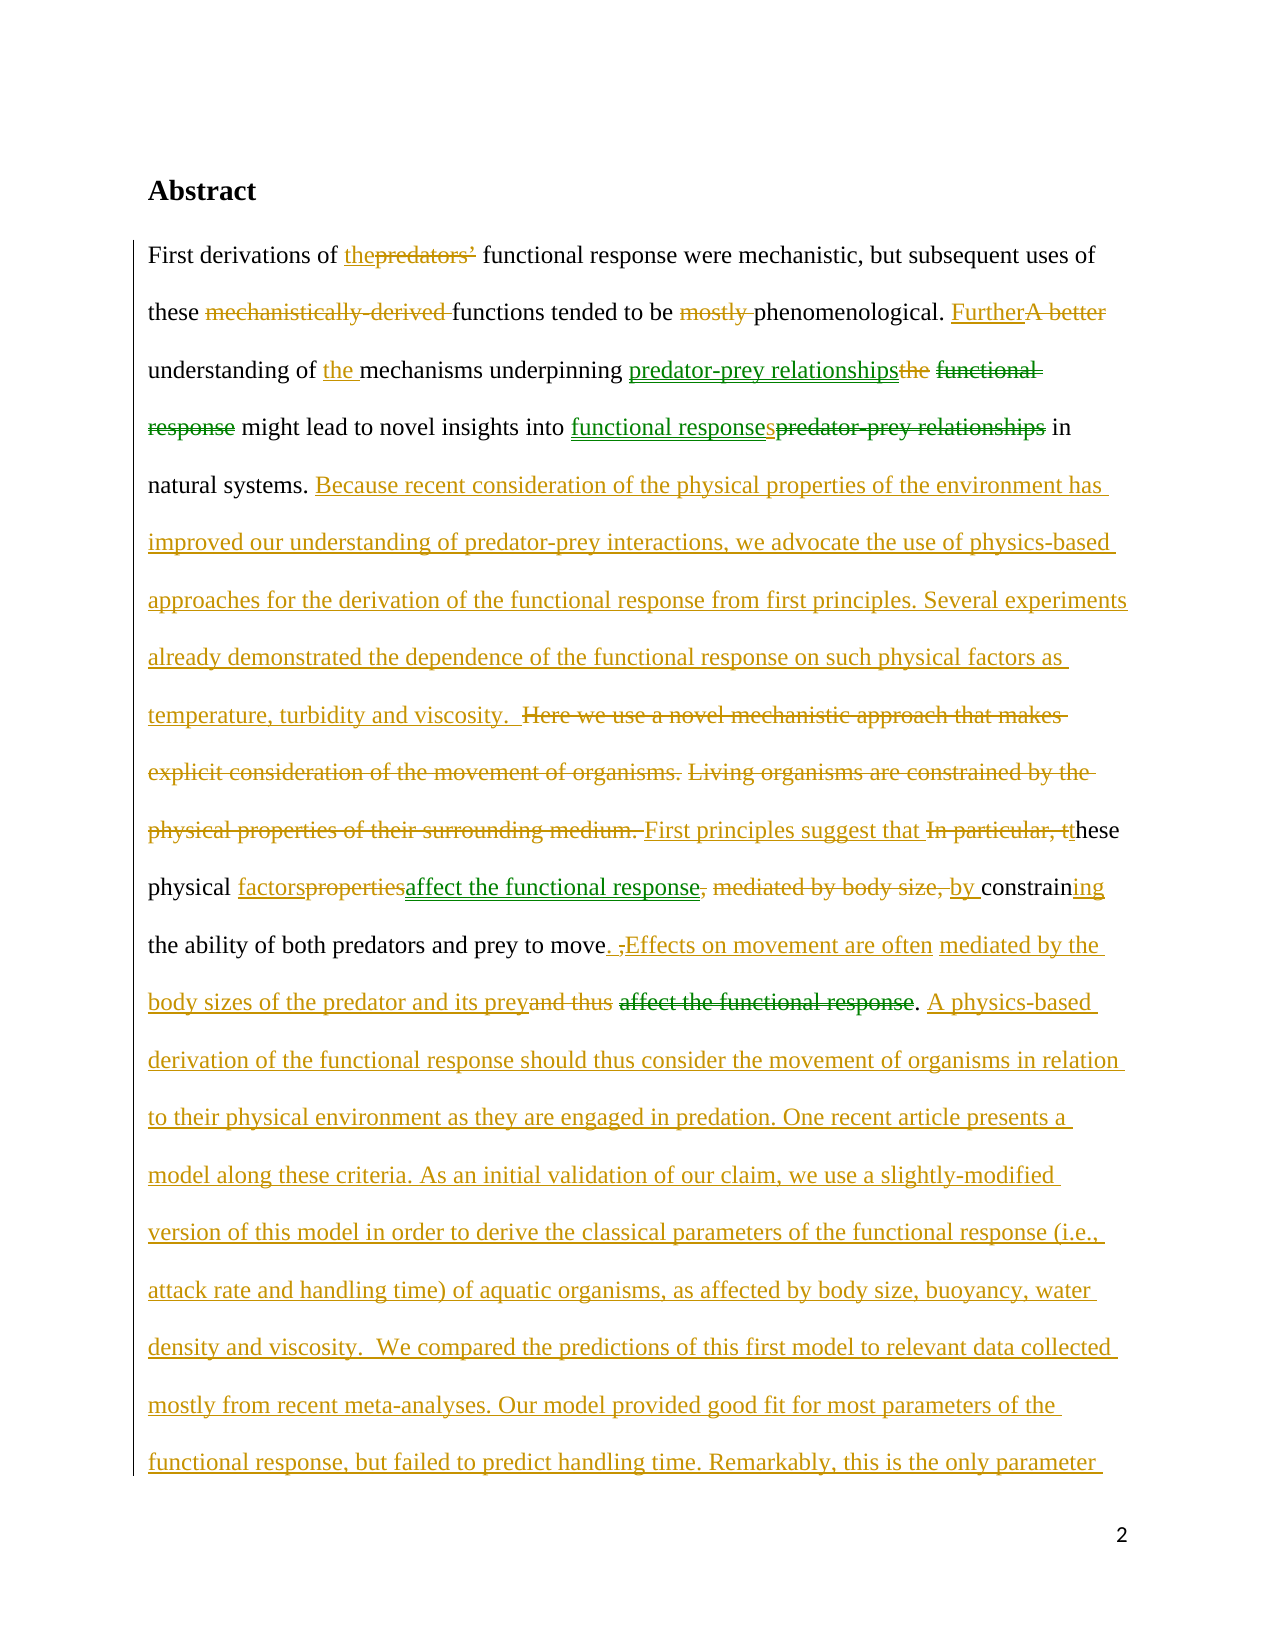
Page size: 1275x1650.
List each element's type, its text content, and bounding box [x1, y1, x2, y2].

subtitle Abstract [148, 173, 1127, 206]
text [148, 611, 1127, 1476]
